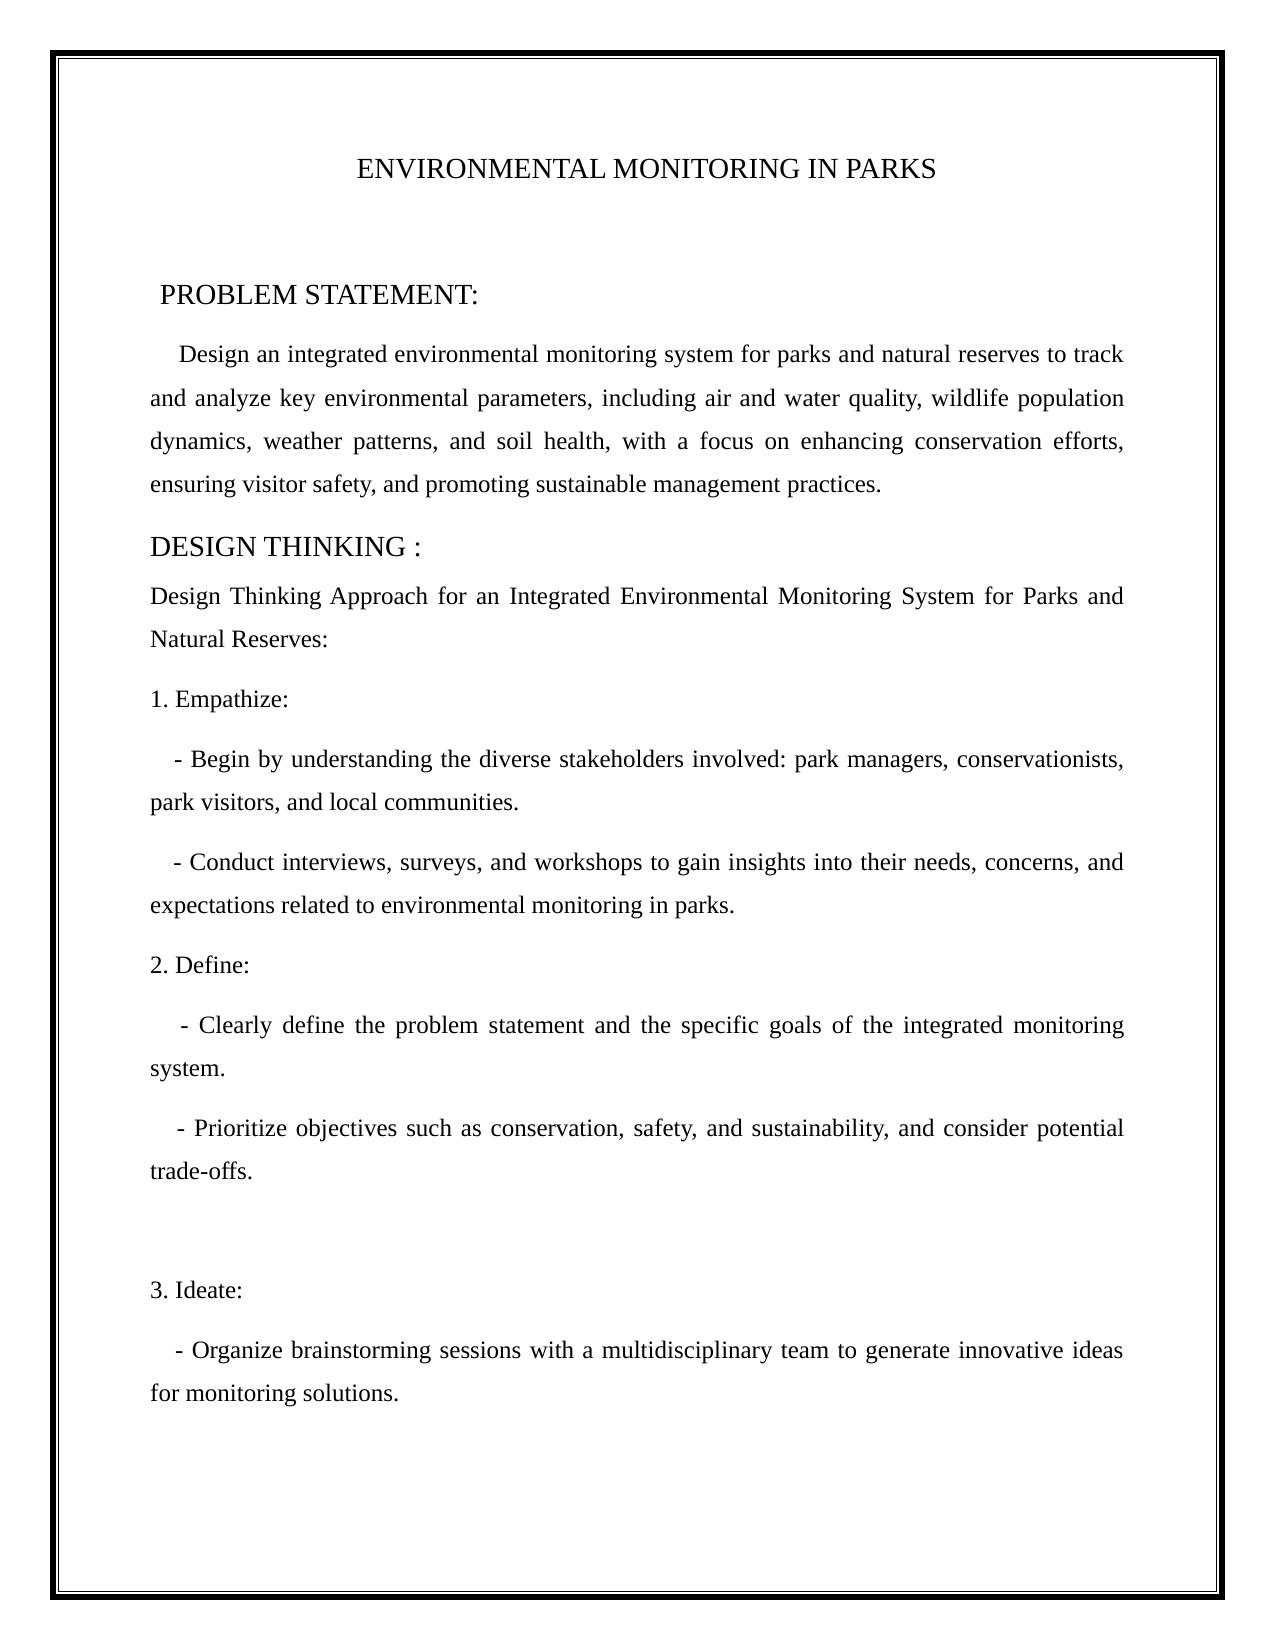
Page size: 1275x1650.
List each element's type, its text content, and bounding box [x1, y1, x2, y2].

text - Clearly define the problem statement and the specific goals of the integrated monitoring system. [150, 1010, 1125, 1082]
text 3. Ideate: [150, 1275, 1125, 1304]
text - Organize brainstorming sessions with a multidisciplinary team to generate innovative ideas for monitoring solutions. [150, 1335, 1125, 1407]
text ENVIRONMENTAL MONITORING IN PARKS [159, 152, 1125, 185]
text Design Thinking Approach for an Integrated Environmental Monitoring System for Parks and Natural Reserves: [150, 581, 1125, 653]
text PROBLEM STATEMENT: [159, 277, 1125, 310]
text DESIGN THINKING : [150, 529, 1125, 562]
text 1. Empathize: [150, 684, 1125, 713]
text Design an integrated environmental monitoring system for parks and natural reserves to track and analyze key environmental parameters, including air and water quality, wildlife population dynamics, weather patterns, and soil health, with a focus on enhancing conservation efforts, ensuring visitor safety, and promoting sustainable management practices. [150, 339, 1125, 498]
text - Begin by understanding the diverse stakeholders involved: park managers, conservationists, park visitors, and local communities. [150, 744, 1125, 816]
text - Prioritize objectives such as conservation, safety, and sustainability, and consider potential trade-offs. [150, 1113, 1125, 1184]
text 2. Define: [150, 950, 1125, 979]
text - Conduct interviews, surveys, and workshops to gain insights into their needs, concerns, and expectations related to environmental monitoring in parks. [150, 847, 1125, 919]
